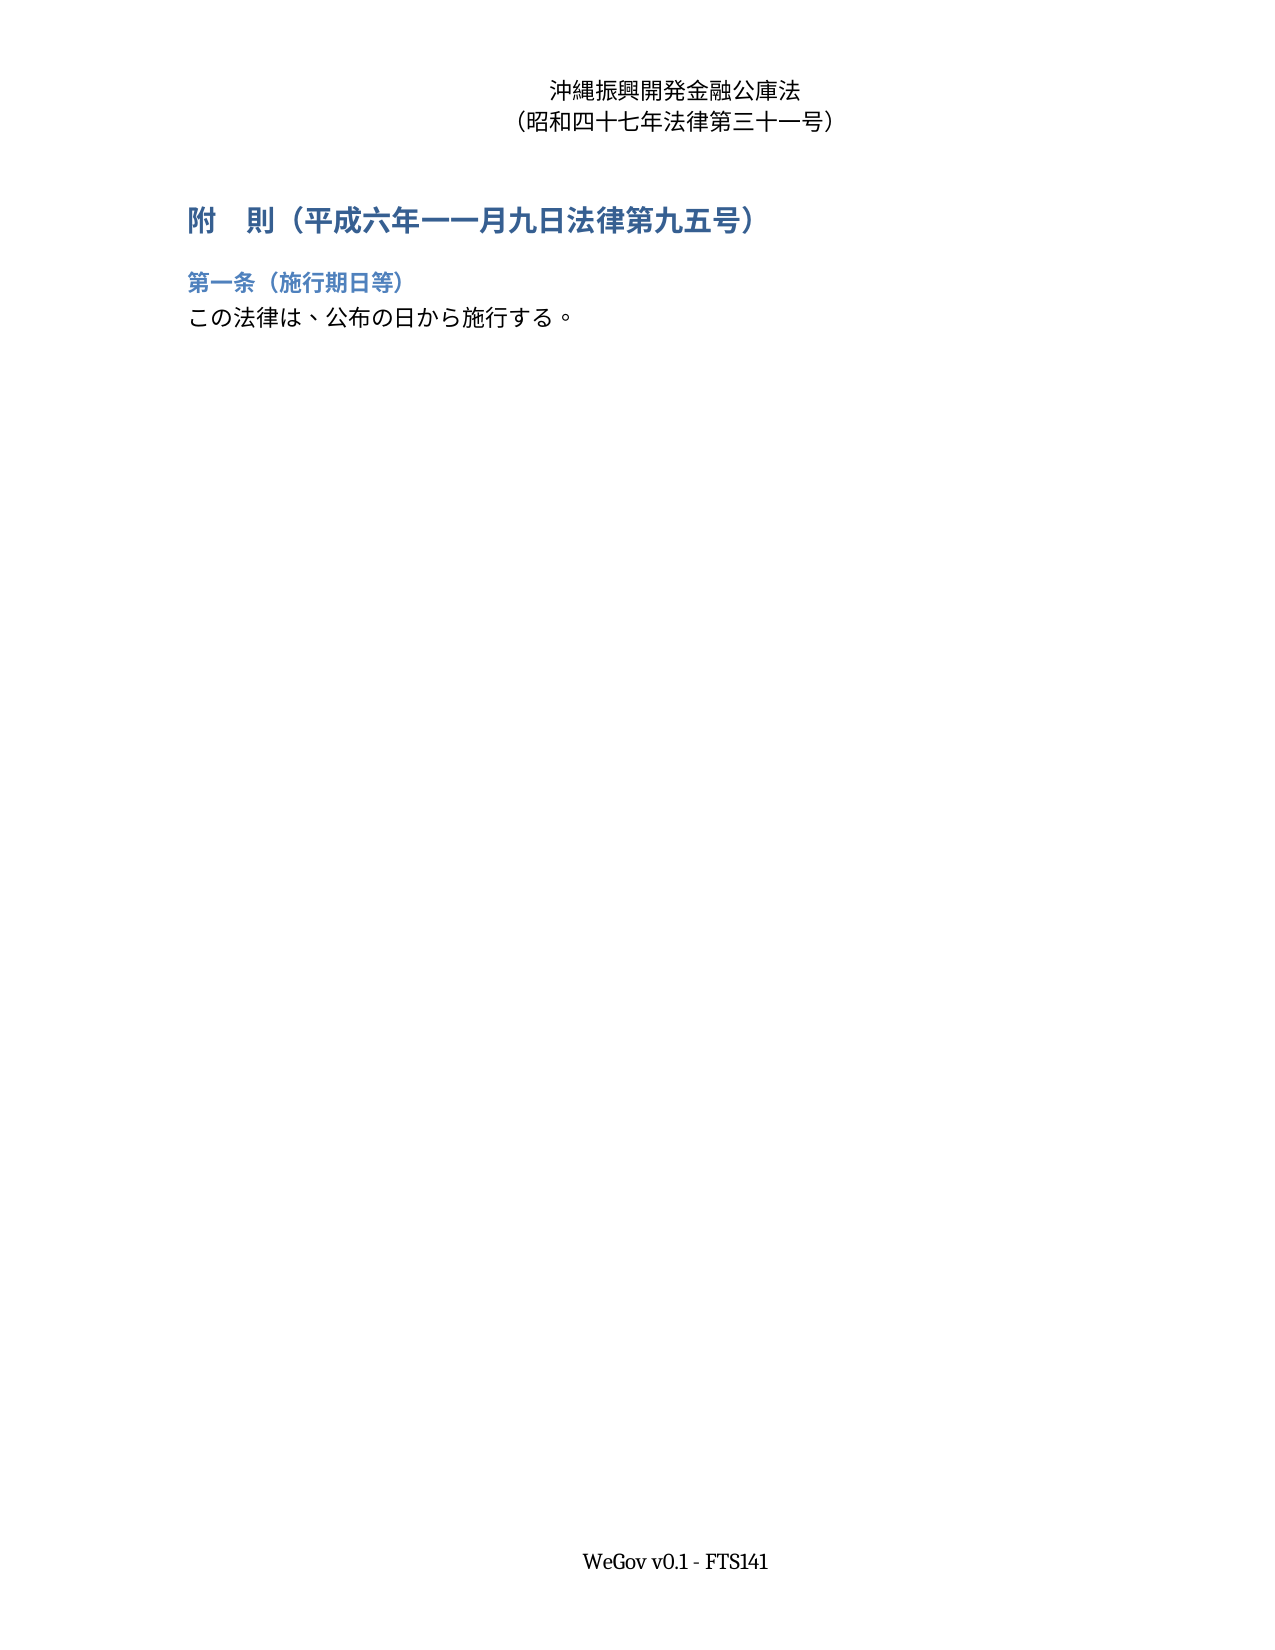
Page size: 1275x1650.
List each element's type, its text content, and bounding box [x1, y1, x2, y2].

text この法律は、公布の日から施行する。 [187, 302, 1087, 334]
subtitle 附 則（平成六年一一月九日法律第九五号） [187, 200, 1087, 240]
subtitle 第一条（施行期日等） [187, 266, 1087, 298]
